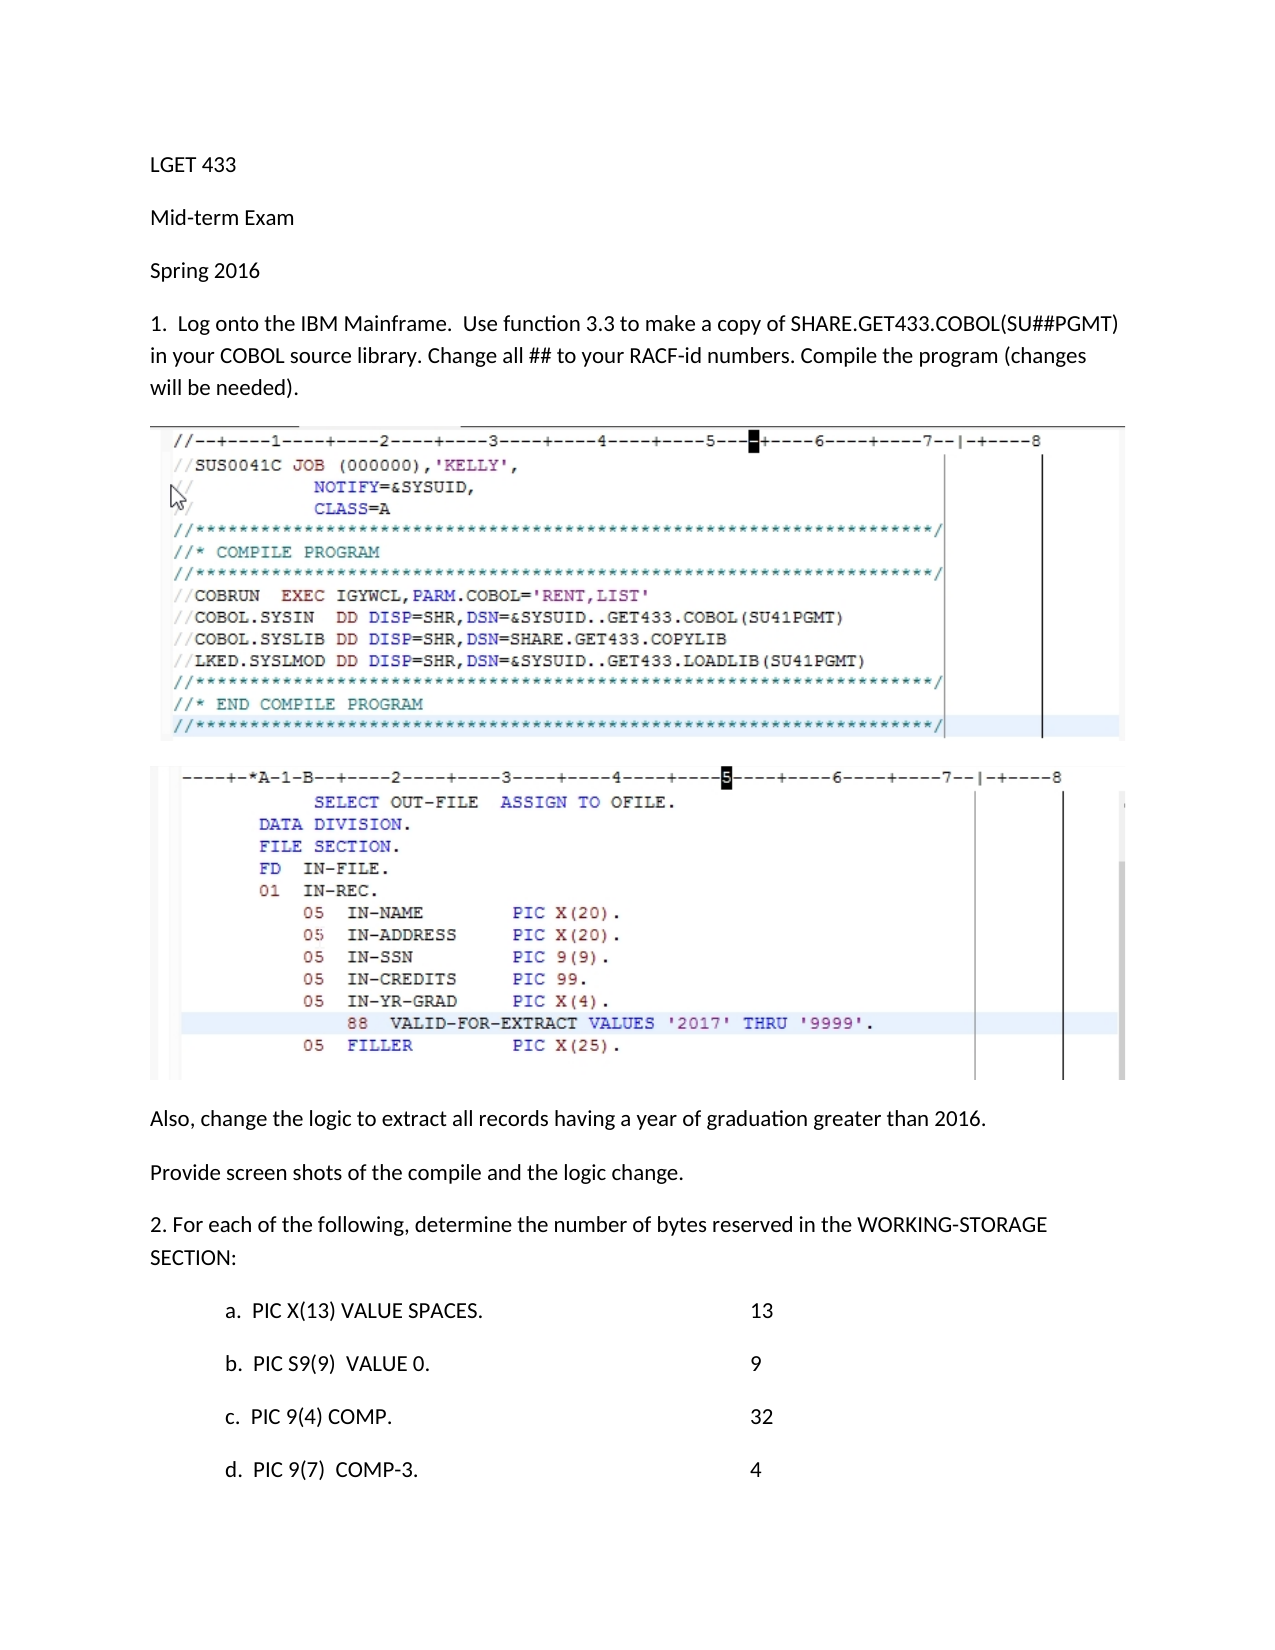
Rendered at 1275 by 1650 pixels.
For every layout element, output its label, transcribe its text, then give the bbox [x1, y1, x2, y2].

text c. PIC 9(4) COMP. 32 [150, 1402, 1125, 1430]
text 2. For each of the following, determine the number of bytes reserved in the WORKING-STORAGE SECTION: [150, 1211, 1125, 1271]
text b. PIC S9(9) VALUE 0. 9 [150, 1349, 1125, 1377]
picture [150, 426, 1125, 741]
text Provide screen shots of the compile and the logic change. [150, 1158, 1125, 1186]
text Mid-term Exam [150, 203, 1125, 231]
text d. PIC 9(7) COMP-3. 4 [150, 1455, 1125, 1483]
text a. PIC X(13) VALUE SPACES. 13 [150, 1296, 1125, 1324]
text 1. Log onto the IBM Mainframe. Use function 3.3 to make a copy of SHARE.GET433.COBOL(SU##PGMT) in your COBOL source library. Change all ## to your RACF-id numbers. Compile the program (changes will be needed). [150, 309, 1125, 401]
text Also, change the logic to extract all records having a year of graduation greater than 2016. [150, 1104, 1125, 1133]
text LGET 433 [150, 150, 1125, 178]
text Spring 2016 [150, 256, 1125, 284]
picture [150, 766, 1125, 1080]
